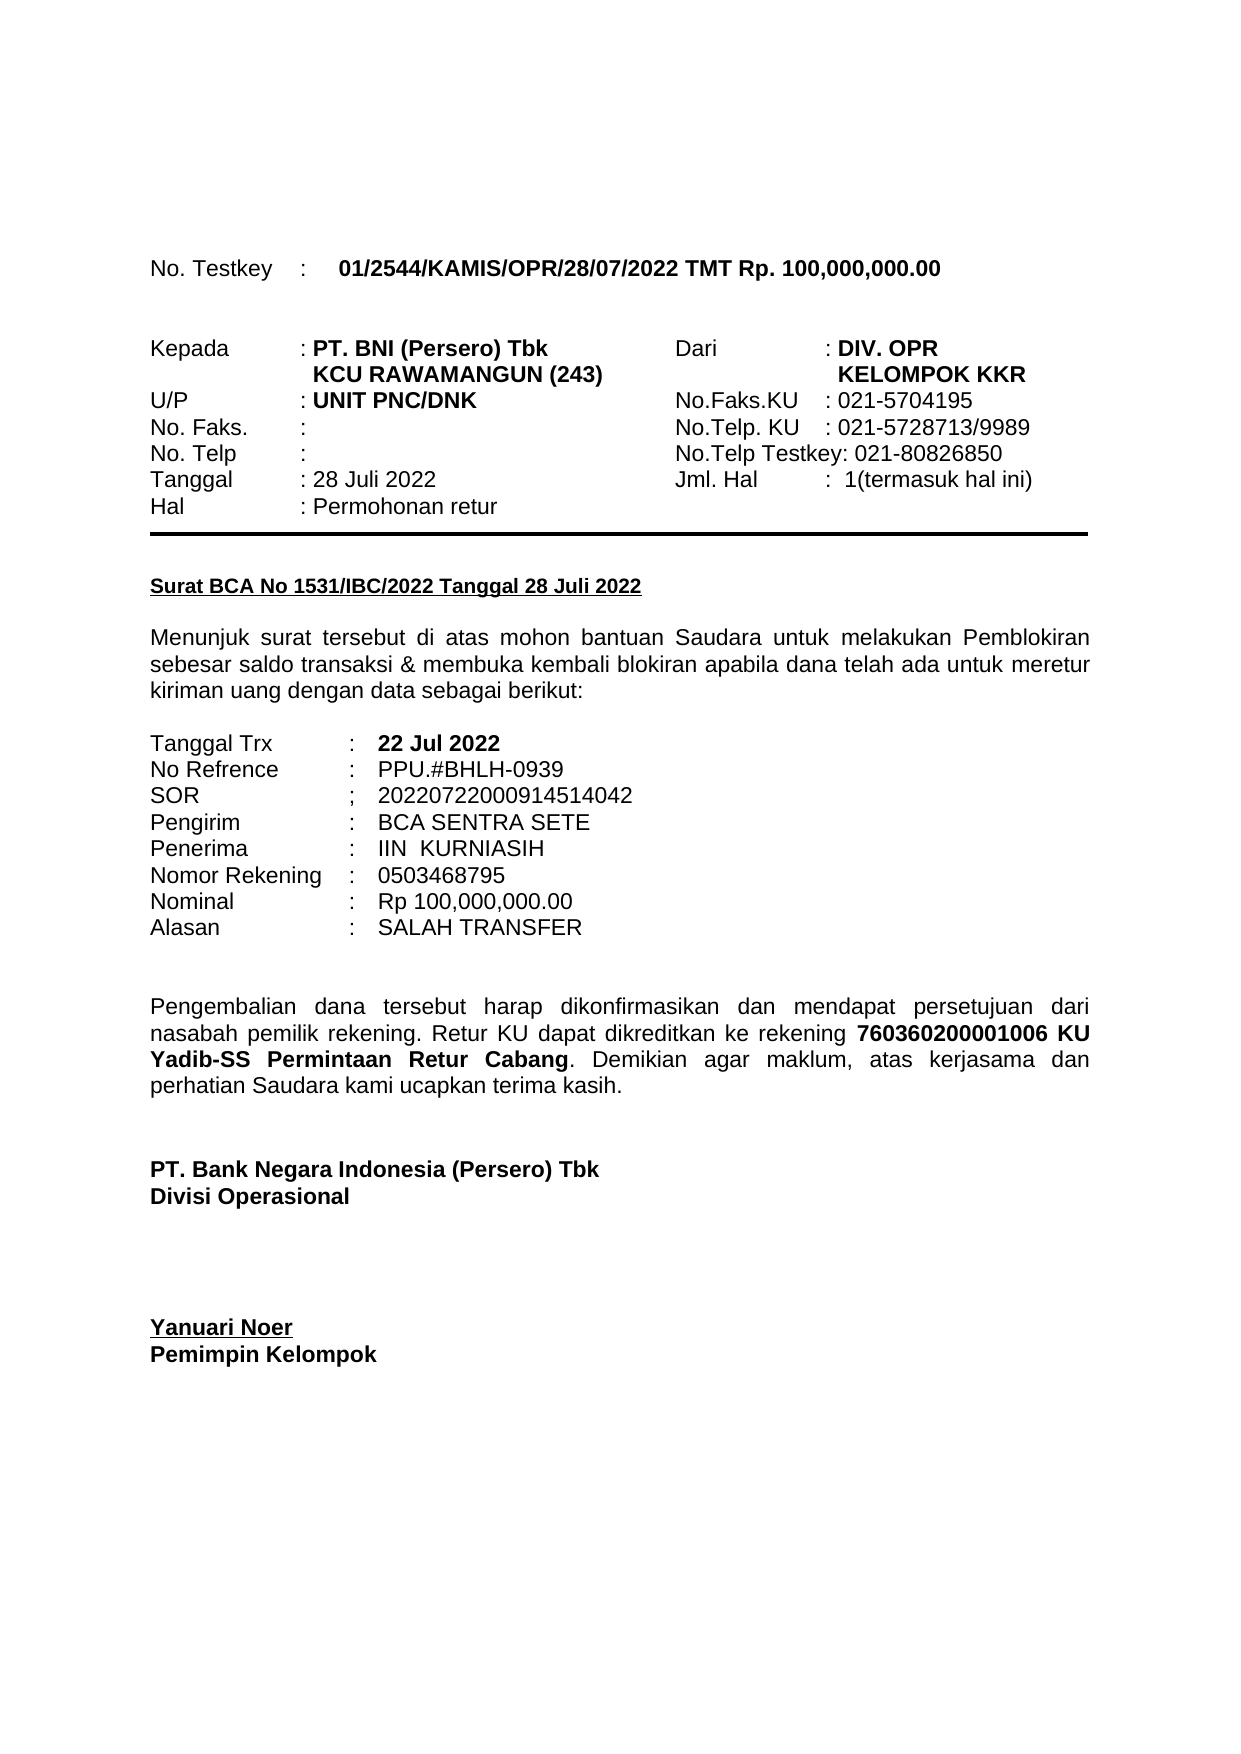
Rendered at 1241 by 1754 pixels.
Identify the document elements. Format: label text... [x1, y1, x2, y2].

table_header 22 Jul 2022 [366, 730, 1101, 756]
text No. Telp : No.Telp Testkey: 021-80826850 [150, 440, 1090, 466]
table_cell BCA SENTRA SETE [366, 809, 1101, 835]
text No. Testkey : 01/2544/KAMIS/OPR/28/07/2022 TMT Rp. 100,000,000.00 [150, 255, 1090, 282]
table_cell : [338, 835, 366, 862]
table_cell Nomor Rekening [139, 862, 337, 888]
table_header Tanggal Trx [139, 730, 337, 756]
text Pemimpin Kelompok [150, 1341, 1090, 1367]
text Yanuari Noer [150, 1314, 1090, 1341]
text No. Faks. : No.Telp. KU : 021-5728713/9989 [150, 413, 1090, 440]
table_cell Penerima [139, 835, 337, 862]
table_header : [338, 730, 366, 756]
table_cell : [338, 809, 366, 835]
text U/P : UNIT PNC/DNK No.Faks.KU : 021-5704195 [150, 387, 1090, 413]
table_cell No Refrence [139, 756, 337, 782]
text Divisi Operasional [150, 1183, 1090, 1209]
table_cell SOR [139, 783, 337, 809]
table_cell PPU.#BHLH-0939 [366, 756, 1101, 782]
text Tanggal : 28 Juli 2022 Jml. Hal : 1(termasuk hal ini) [150, 466, 1090, 493]
table_cell : [338, 914, 366, 993]
text Hal : Permohonan retur [150, 493, 1090, 519]
table_cell : [338, 756, 366, 782]
text Pengembalian dana tersebut harap dikonfirmasikan dan mendapat persetujuan dari nasabah pemilik rekening. Retur KU dapat dikreditkan ke rekening 760360200001006 KU Yadib-SS Permintaan Retur Cabang. Demikian agar maklum, atas kerjasama dan perhatian Saudara kami ucapkan terima kasih. [150, 993, 1090, 1099]
text Menunjuk surat tersebut di atas mohon bantuan Saudara untuk melakukan Pemblokiran sebesar saldo transaksi & membuka kembali blokiran apabila dana telah ada untuk meretur kiriman uang dengan data sebagai berikut: [150, 624, 1090, 703]
text Kepada : PT. BNI (Persero) Tbk Dari : DIV. OPR [150, 334, 1090, 361]
table_cell Alasan [139, 914, 337, 993]
table_cell ; [338, 783, 366, 809]
table_cell IIN KURNIASIH [366, 835, 1101, 862]
table_cell : [338, 862, 366, 888]
table_cell Pengirim [139, 809, 337, 835]
text KCU RAWAMANGUN (243) KELOMPOK KKR [150, 361, 1090, 387]
text PT. Bank Negara Indonesia (Persero) Tbk [150, 1156, 1090, 1183]
table_cell 0503468795 [366, 862, 1101, 888]
table_cell SALAH TRANSFER [366, 914, 1101, 993]
table_cell 20220722000914514042 [366, 783, 1101, 809]
table_cell Nominal [139, 888, 337, 914]
table_cell : [338, 888, 366, 914]
table_cell Rp 100,000,000.00 [366, 888, 1101, 914]
text Surat BCA No 1531/IBC/2022 Tanggal 28 Juli 2022 [150, 574, 1090, 598]
